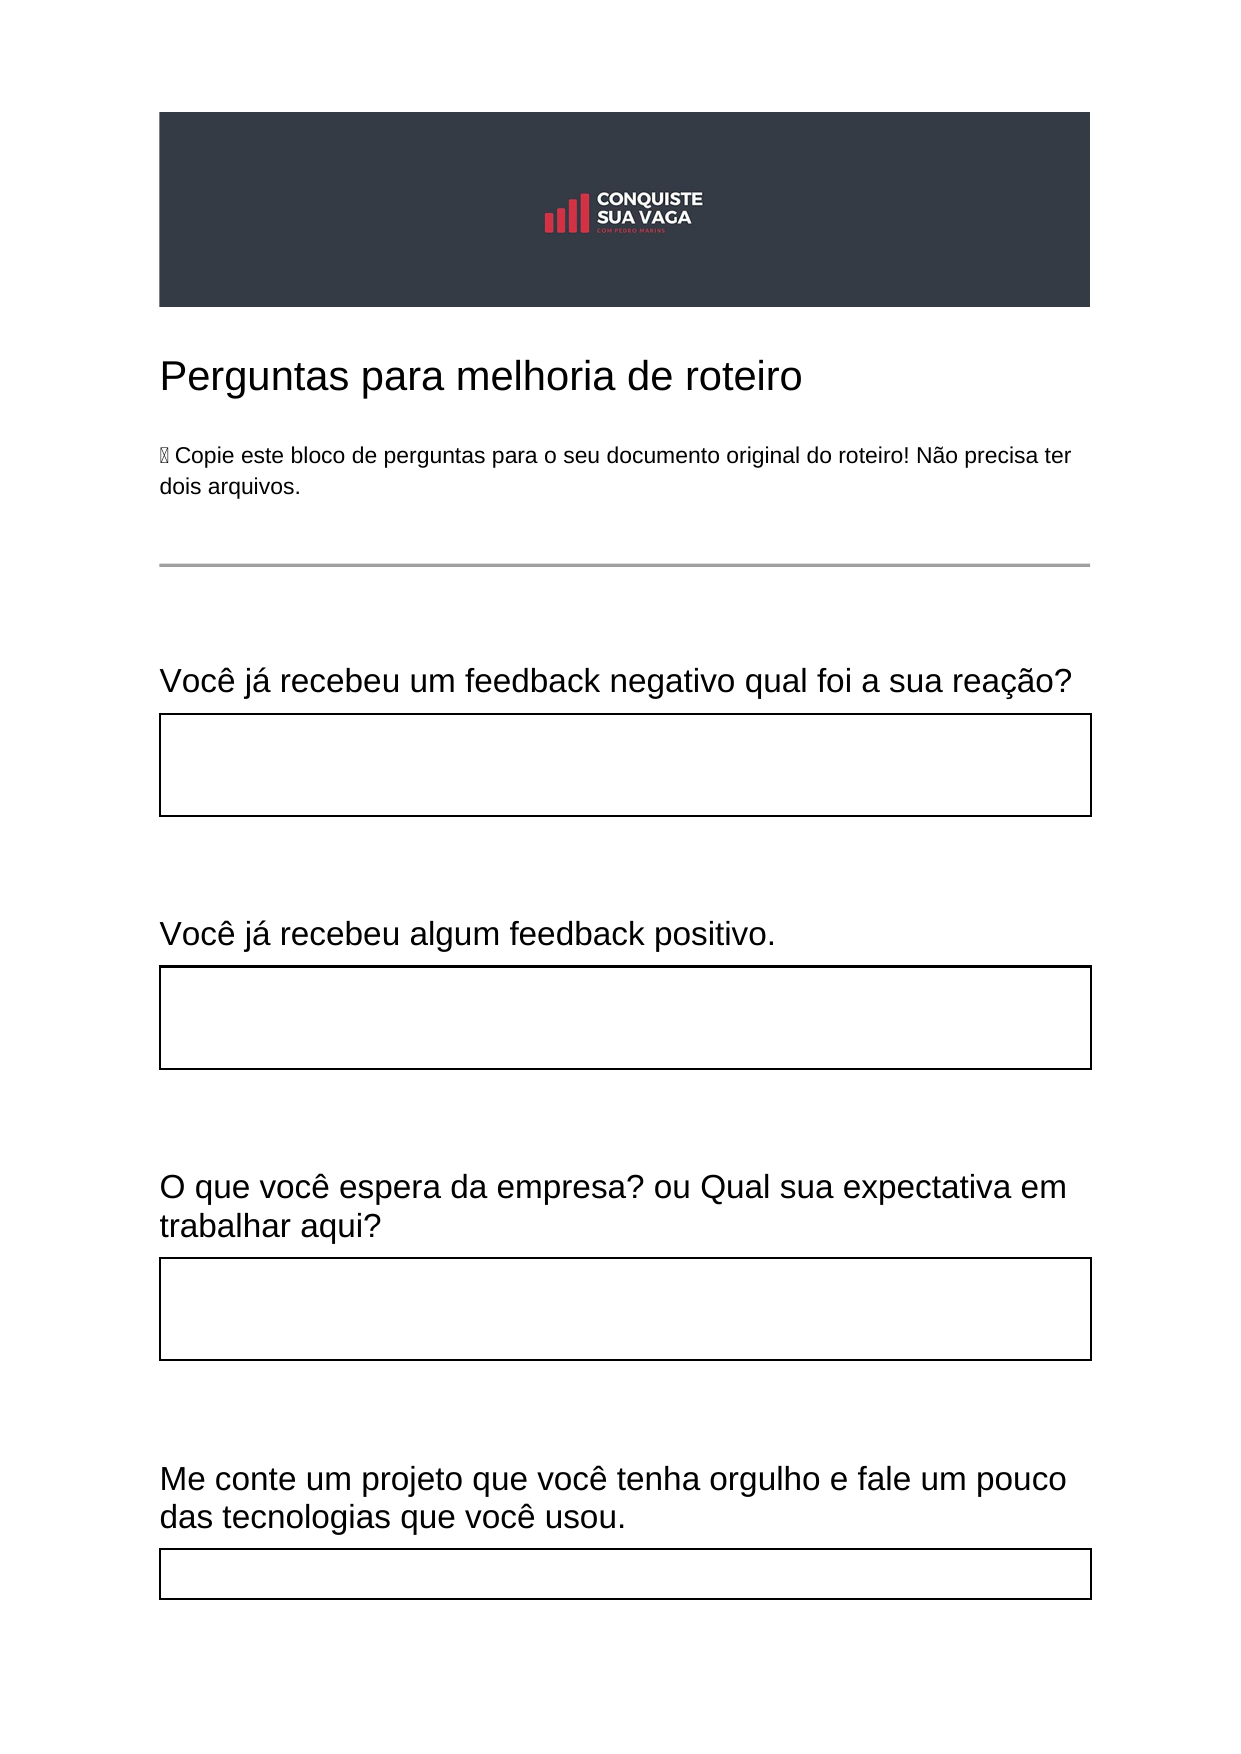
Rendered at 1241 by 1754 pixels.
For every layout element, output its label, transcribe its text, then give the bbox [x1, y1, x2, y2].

subtitle Perguntas para melhoria de roteiro [159, 352, 1090, 400]
table_header [161, 1550, 1090, 1597]
subtitle O que você espera da empresa? ou Qual sua expectativa em trabalhar aqui? [159, 1167, 1090, 1244]
picture [159, 112, 1090, 307]
table_header [161, 968, 1090, 1067]
table_header [161, 715, 1090, 814]
subtitle Me conte um projeto que você tenha orgulho e fale um pouco das tecnologias que você usou. [159, 1459, 1090, 1536]
table_header [161, 1259, 1090, 1359]
subtitle Você já recebeu algum feedback positivo. [159, 914, 1090, 953]
text 🚨 Copie este bloco de perguntas para o seu documento original do roteiro! Não precisa ter dois arquivos. [159, 442, 1090, 499]
subtitle Você já recebeu um feedback negativo qual foi a sua reação? [159, 662, 1090, 700]
